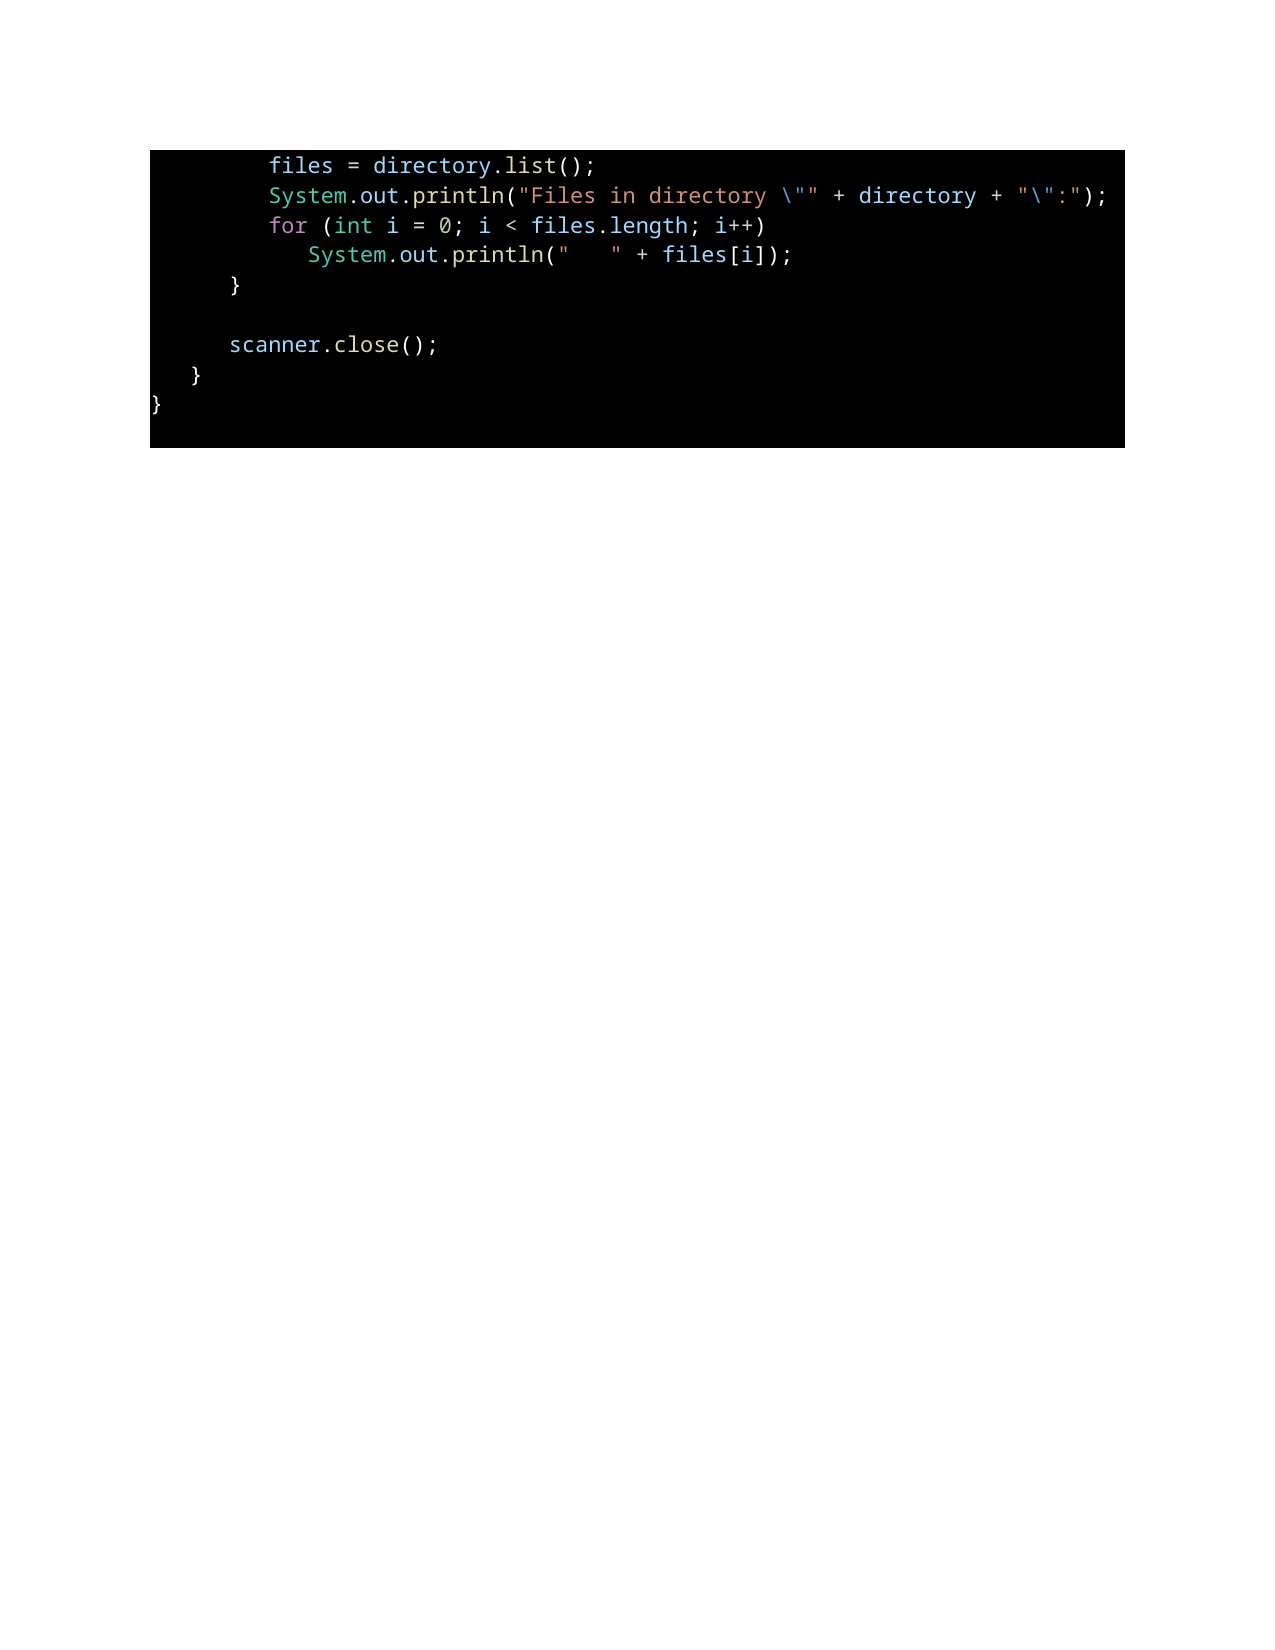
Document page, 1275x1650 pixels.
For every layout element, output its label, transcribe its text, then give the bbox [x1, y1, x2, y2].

text System.out.println(" " + files[i]); [150, 239, 1125, 269]
text scanner.close(); [150, 329, 1125, 358]
text files = directory.list(); [150, 150, 1125, 180]
text } [150, 358, 1125, 388]
text for (int i = 0; i < files.length; i++) [150, 209, 1125, 239]
text } [150, 388, 1125, 418]
text } [150, 269, 1125, 299]
text System.out.println("Files in directory \"" + directory + "\":"); [150, 180, 1125, 209]
